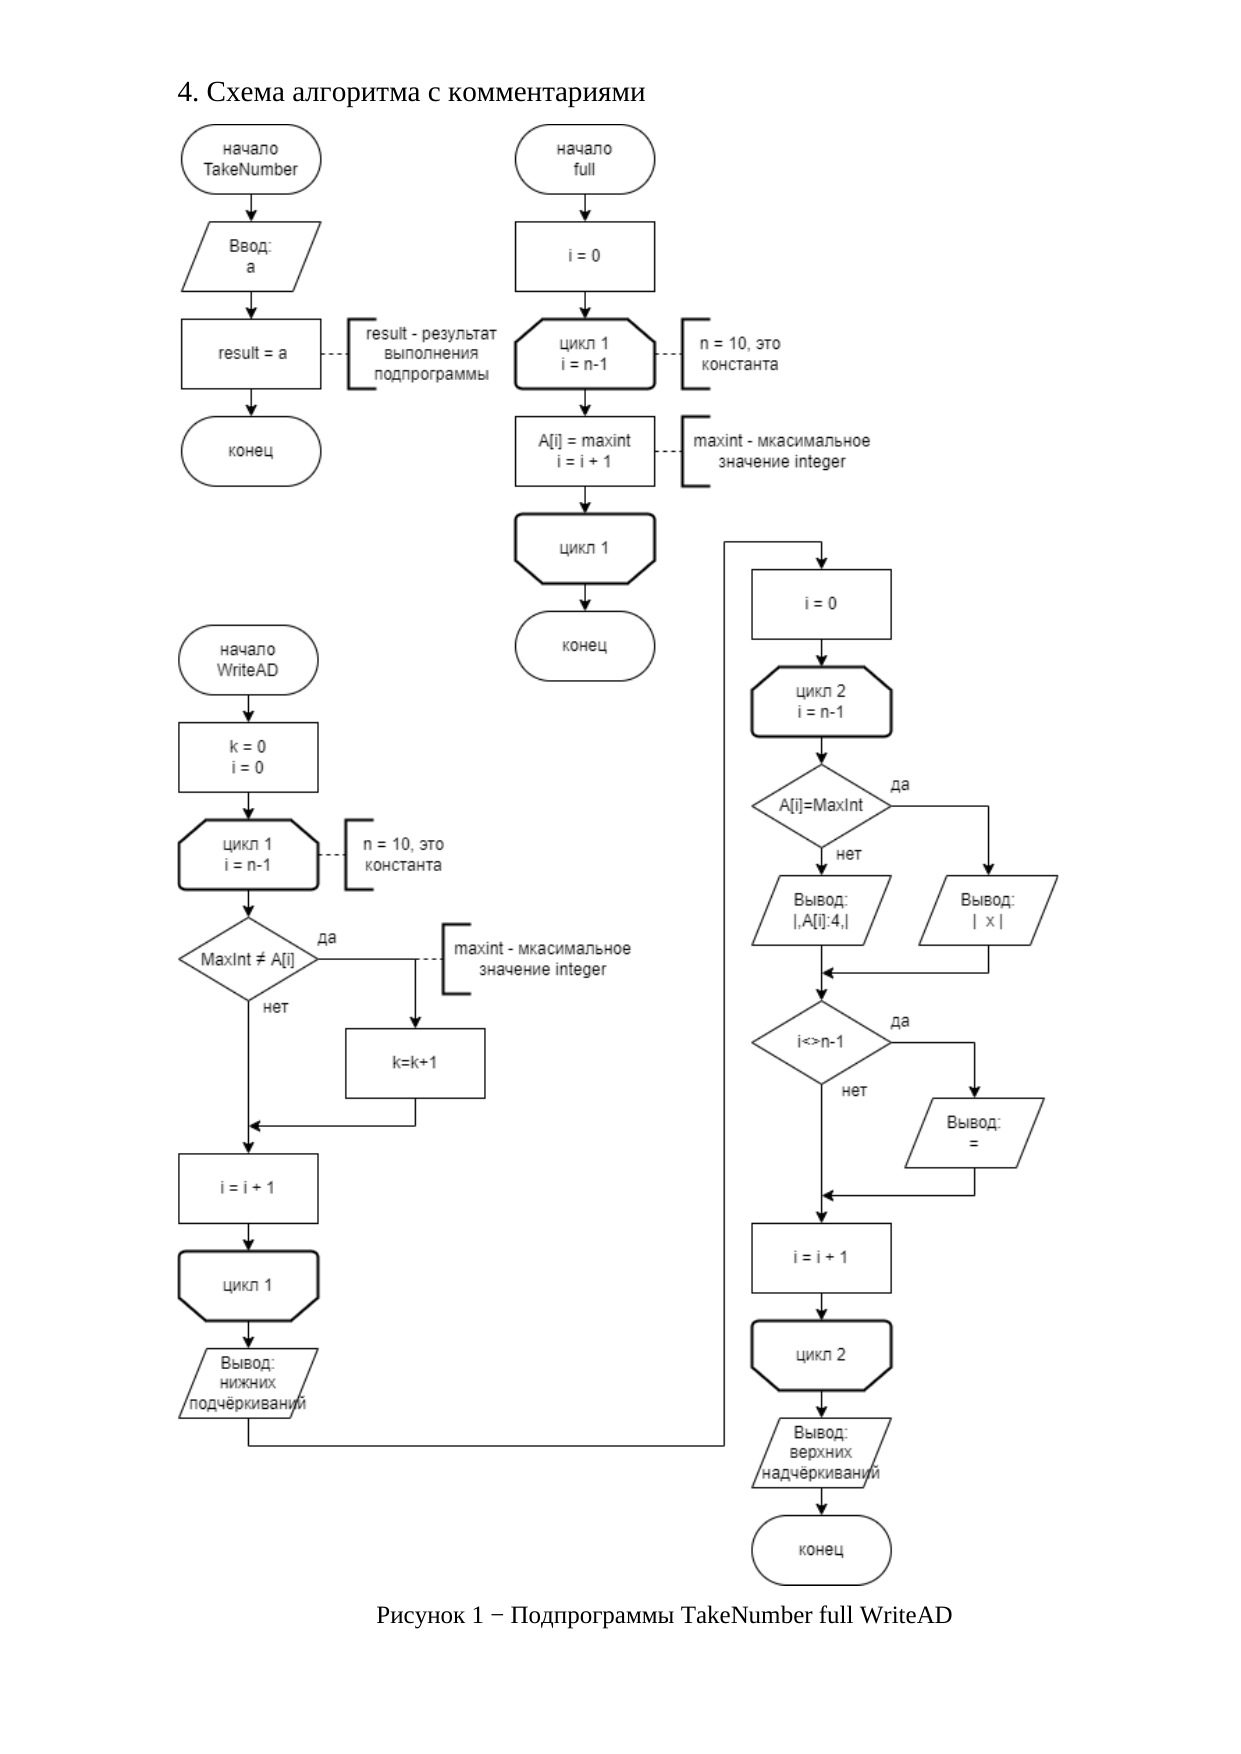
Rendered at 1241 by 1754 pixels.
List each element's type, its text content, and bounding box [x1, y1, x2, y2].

picture [177, 124, 1059, 1586]
text Рисунок 1 − Подпрограммы TakeNumber full WriteAD [177, 1600, 1152, 1629]
text 4. Схема алгоритма с комментариями [177, 74, 1152, 107]
